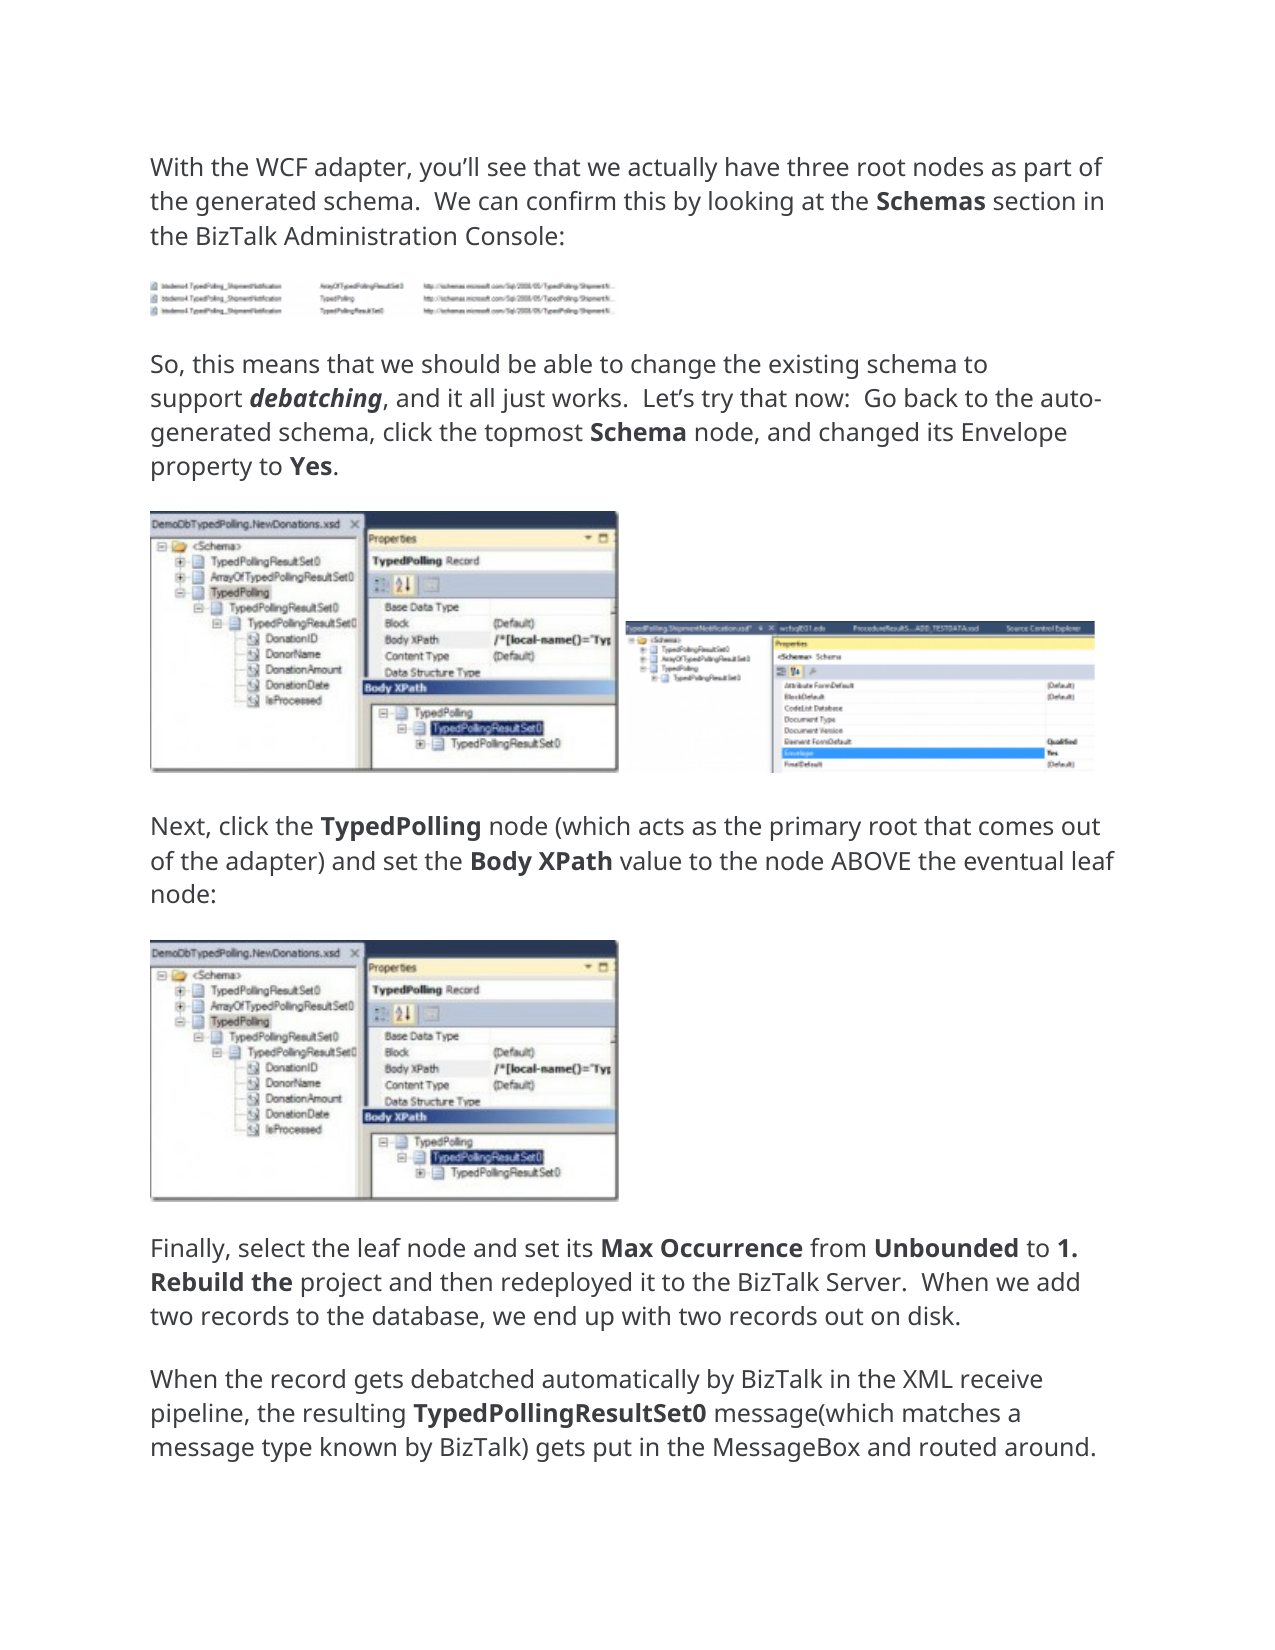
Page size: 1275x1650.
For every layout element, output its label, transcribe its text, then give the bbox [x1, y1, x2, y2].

picture [150, 511, 619, 773]
picture [150, 281, 619, 318]
text With the WCF adapter, you’ll see that we actually have three root nodes as part of the generated schema. We can confirm this by looking at the Schemas section in the BizTalk Administration Console: [150, 150, 1125, 252]
text When the record gets debatched automatically by BizTalk in the XML receive pipeline, the resulting TypedPollingResultSet0 message(which matches a message type known by BizTalk) gets put in the MessageBox and routed around. [150, 1362, 1125, 1464]
text So, this means that we should be able to change the existing schema to support debatching, and it all just works. Let’s try that now: Go back to the auto-generated schema, click the topmost Schema node, and changed its Envelope property to Yes. [150, 346, 1125, 483]
text Next, click the TypedPolling node (which acts as the primary root that comes out of the adapter) and set the Body XPath value to the node ABOVE the eventual leaf node: [150, 809, 1125, 911]
text Finally, select the leaf node and set its Max Occurrence from Unbounded to 1. Rebuild the project and then redeployed it to the BizTalk Server. When we add two records to the database, we end up with two records out on disk. [150, 1230, 1125, 1333]
picture [150, 940, 619, 1202]
picture [625, 621, 1095, 773]
